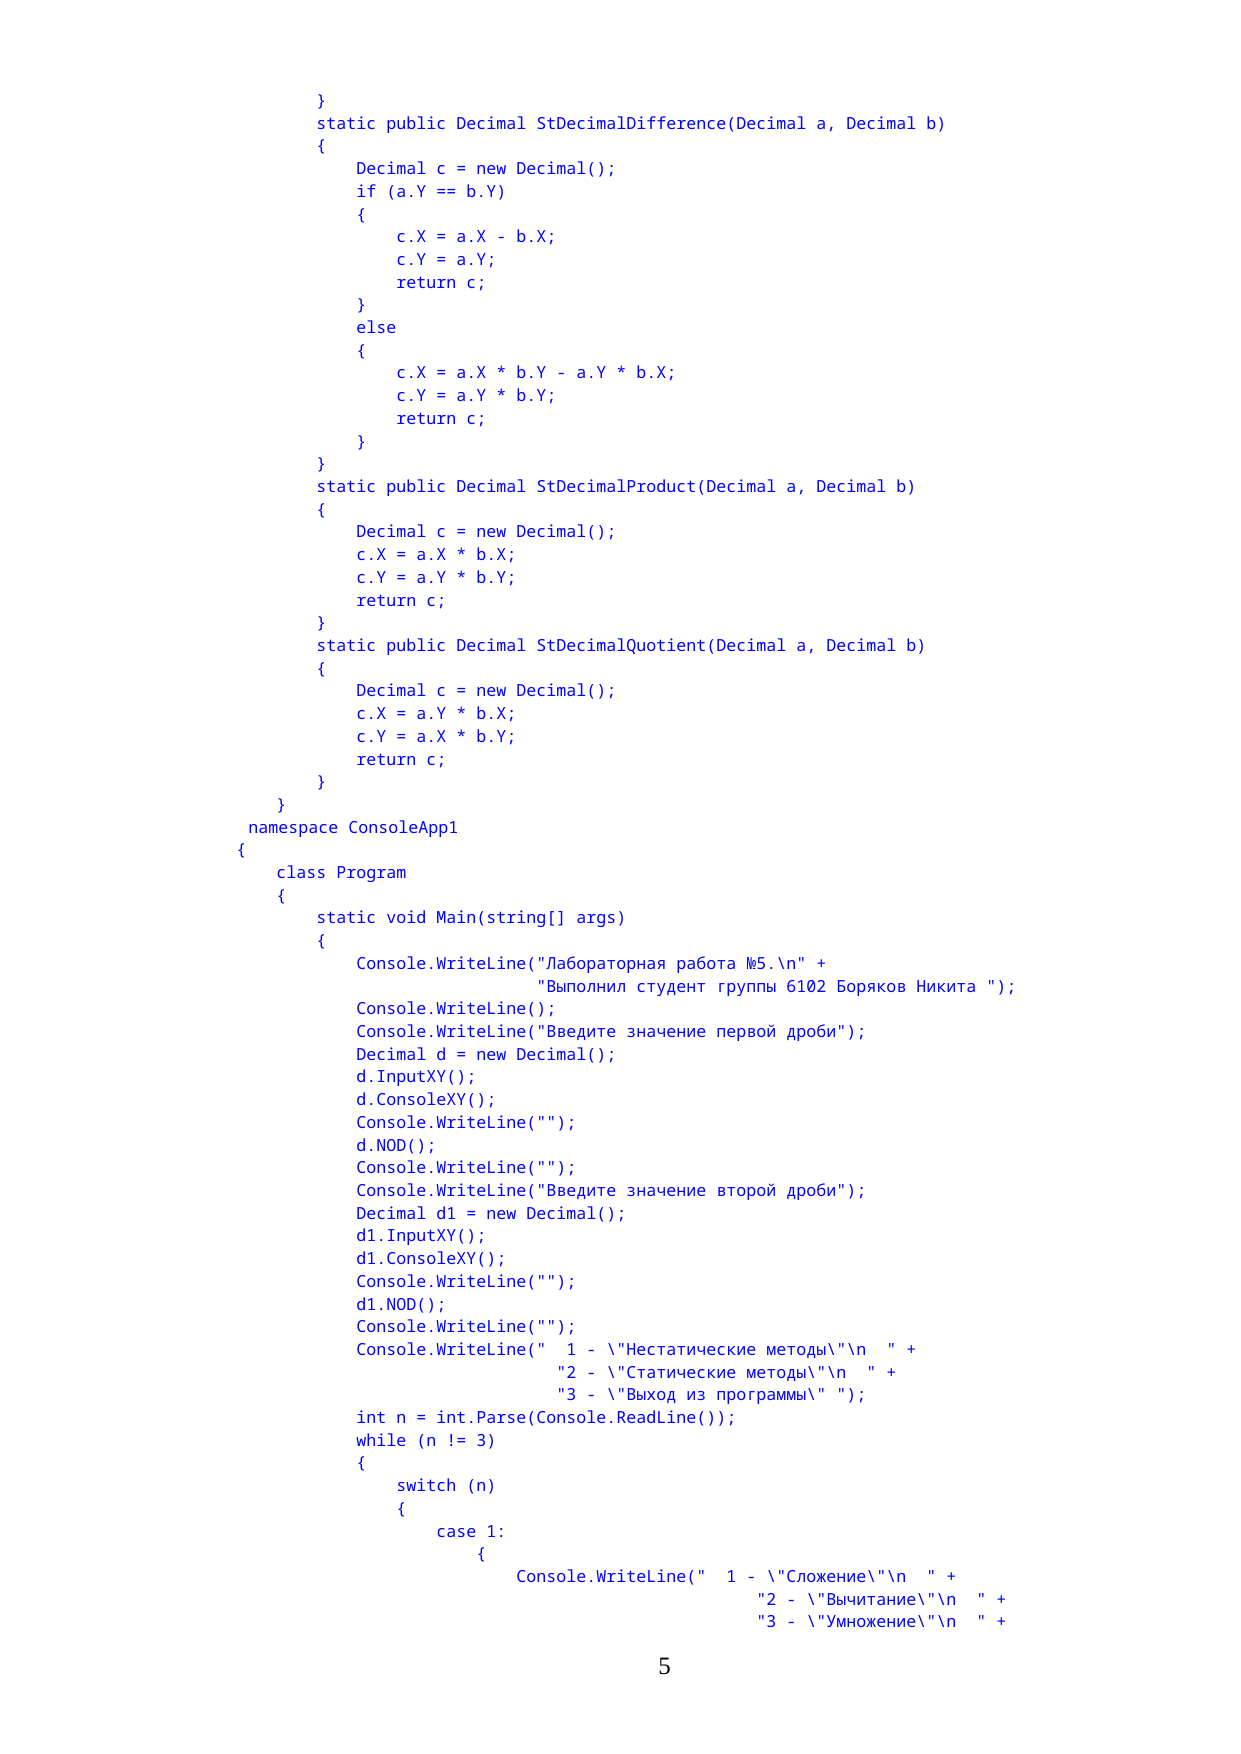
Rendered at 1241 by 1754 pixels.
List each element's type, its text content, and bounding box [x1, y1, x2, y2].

text d.NOD(); [177, 1133, 1146, 1156]
text { [177, 1497, 1146, 1519]
text static public Decimal StDecimalDifference(Decimal a, Decimal b) [236, 111, 1152, 134]
text "2 - \"Статические методы\"\n " + [177, 1360, 1146, 1383]
text Console.WriteLine("Введите значение второй дроби"); [177, 1179, 1146, 1201]
text c.Y = a.X * b.Y; [236, 724, 1152, 747]
text Console.WriteLine(""); [177, 1111, 1146, 1133]
text } [236, 293, 1152, 316]
text Decimal d1 = new Decimal(); [177, 1201, 1146, 1224]
text } [236, 793, 1152, 815]
text d1.InputXY(); [177, 1224, 1146, 1247]
text c.X = a.Y * b.X; [236, 702, 1152, 724]
text c.Y = a.Y * b.Y; [236, 566, 1152, 588]
text return c; [236, 747, 1152, 770]
text { [177, 838, 1146, 861]
text { [177, 1451, 1146, 1474]
text class Program [177, 861, 1146, 883]
text c.X = a.X * b.X; [236, 543, 1152, 566]
text "Выполнил студент группы 6102 Боряков Никита "); [177, 974, 1146, 997]
text { [177, 1542, 1146, 1565]
text c.Y = a.Y; [236, 248, 1152, 270]
text Console.WriteLine("Лабораторная работа №5.\n" + [177, 952, 1146, 974]
text Console.WriteLine(""); [177, 1156, 1146, 1179]
text Console.WriteLine(" 1 - \"Сложение\"\n " + [177, 1565, 1146, 1587]
text static public Decimal StDecimalProduct(Decimal a, Decimal b) [236, 475, 1152, 497]
text c.Y = a.Y * b.Y; [236, 384, 1152, 407]
text Decimal d = new Decimal(); [177, 1042, 1146, 1065]
text else [236, 316, 1152, 338]
text Decimal c = new Decimal(); [236, 157, 1152, 179]
text d1.ConsoleXY(); [177, 1247, 1146, 1269]
text d.ConsoleXY(); [177, 1088, 1146, 1111]
text } [236, 429, 1152, 452]
text namespace ConsoleApp1 [177, 815, 1146, 838]
text c.X = a.X - b.X; [236, 225, 1152, 248]
text } [236, 770, 1152, 793]
text "3 - \"Выход из программы\" "); [177, 1383, 1146, 1406]
text Console.WriteLine(""); [177, 1269, 1146, 1292]
text return c; [236, 270, 1152, 293]
text int n = int.Parse(Console.ReadLine()); [177, 1406, 1146, 1428]
text Console.WriteLine("Введите значение первой дроби"); [177, 1020, 1146, 1042]
text { [236, 202, 1152, 225]
text } [236, 611, 1152, 634]
text d.InputXY(); [177, 1065, 1146, 1088]
text d1.NOD(); [177, 1292, 1146, 1315]
text { [236, 497, 1152, 520]
text Console.WriteLine(""); [177, 1315, 1146, 1338]
text Console.WriteLine(); [177, 997, 1146, 1020]
text Decimal c = new Decimal(); [236, 679, 1152, 702]
text { [236, 134, 1152, 157]
text "3 - \"Умножение\"\n " + [177, 1610, 1146, 1633]
text "2 - \"Вычитание\"\n " + [177, 1587, 1146, 1610]
text return c; [236, 588, 1152, 611]
text Decimal c = new Decimal(); [236, 520, 1152, 543]
text } [236, 89, 1152, 111]
text c.X = a.X * b.Y - a.Y * b.X; [236, 361, 1152, 384]
text { [177, 929, 1146, 952]
text switch (n) [177, 1474, 1146, 1497]
text { [236, 338, 1152, 361]
text { [236, 656, 1152, 679]
text while (n != 3) [177, 1428, 1146, 1451]
text if (a.Y == b.Y) [236, 179, 1152, 202]
text static void Main(string[] args) [177, 906, 1146, 929]
text { [177, 883, 1146, 906]
text return c; [236, 407, 1152, 429]
text Console.WriteLine(" 1 - \"Нестатические методы\"\n " + [177, 1338, 1146, 1360]
text case 1: [177, 1519, 1146, 1542]
text } [236, 452, 1152, 475]
text static public Decimal StDecimalQuotient(Decimal a, Decimal b) [236, 634, 1152, 656]
